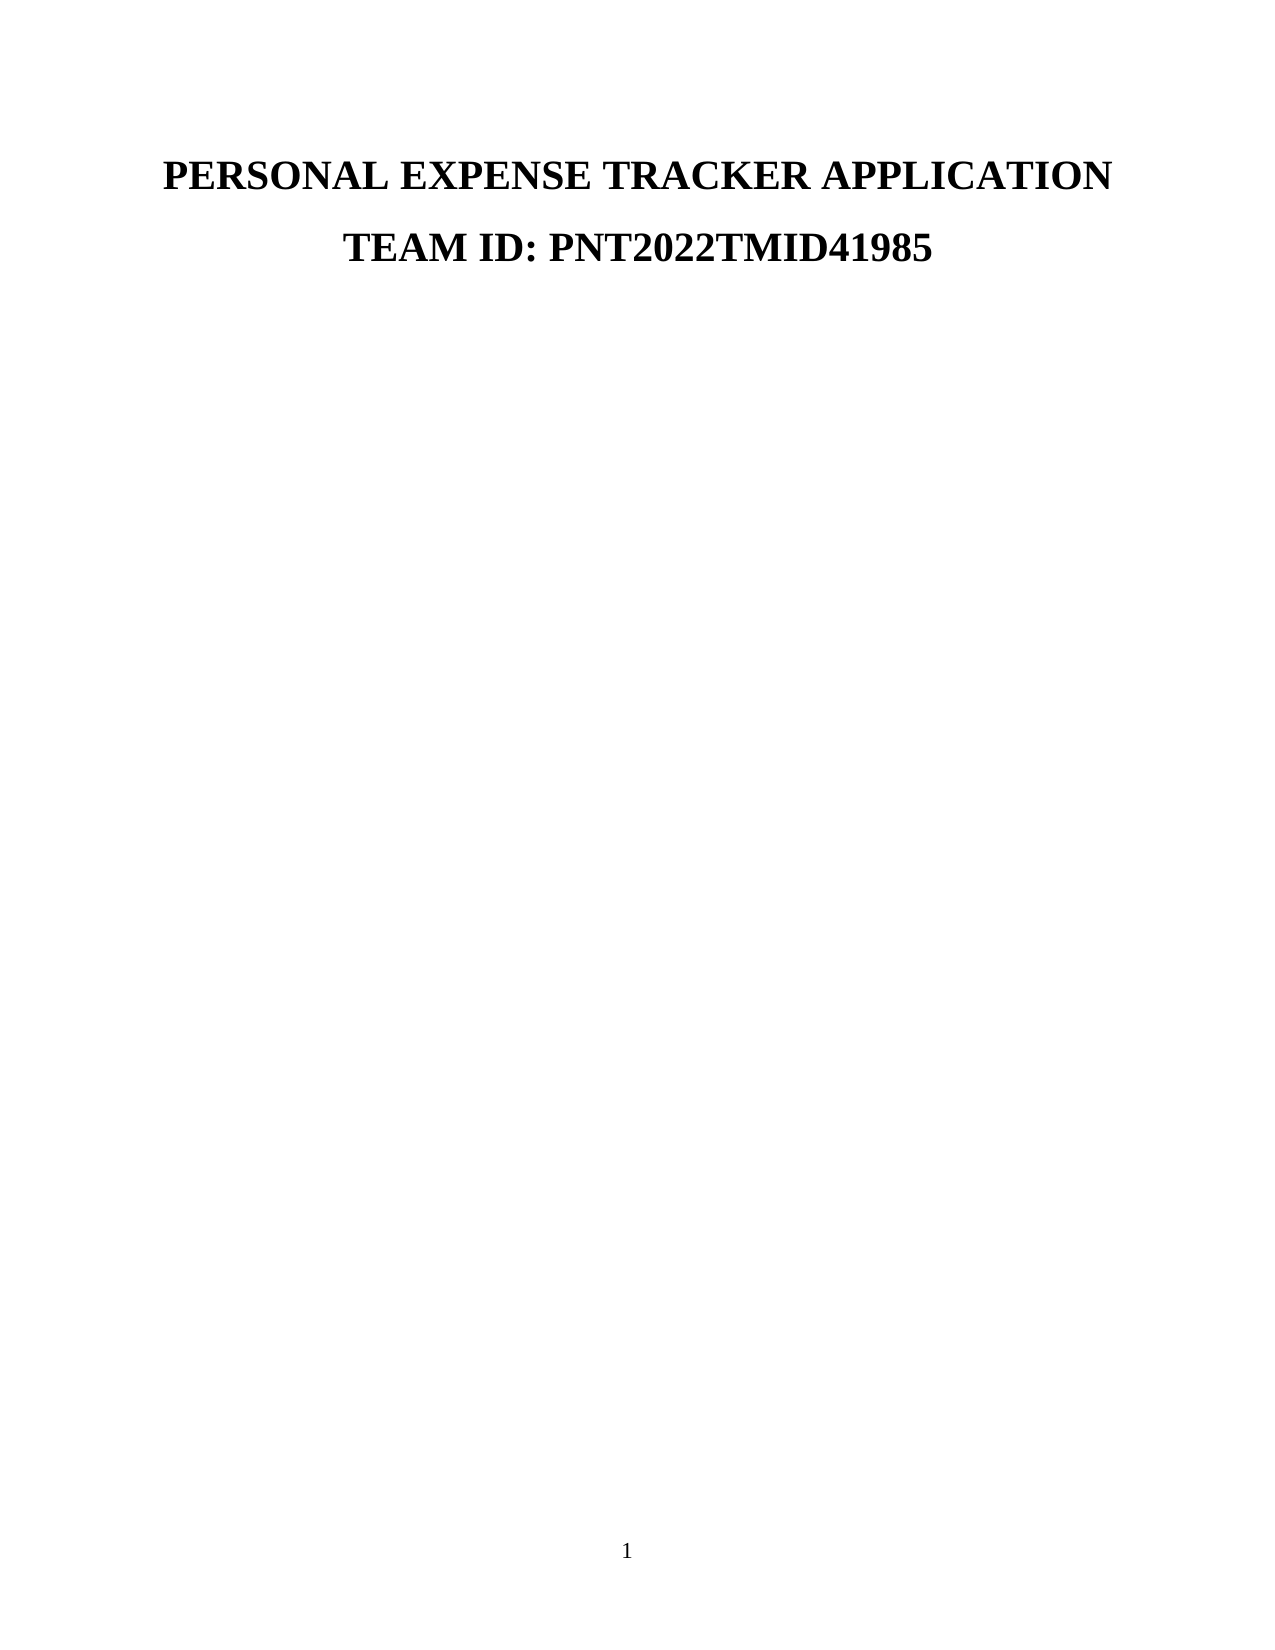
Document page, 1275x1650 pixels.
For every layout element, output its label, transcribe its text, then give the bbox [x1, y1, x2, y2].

title PERSONAL EXPENSE TRACKER APPLICATION TEAM ID: PNT2022TMID41985 [162, 150, 1113, 271]
